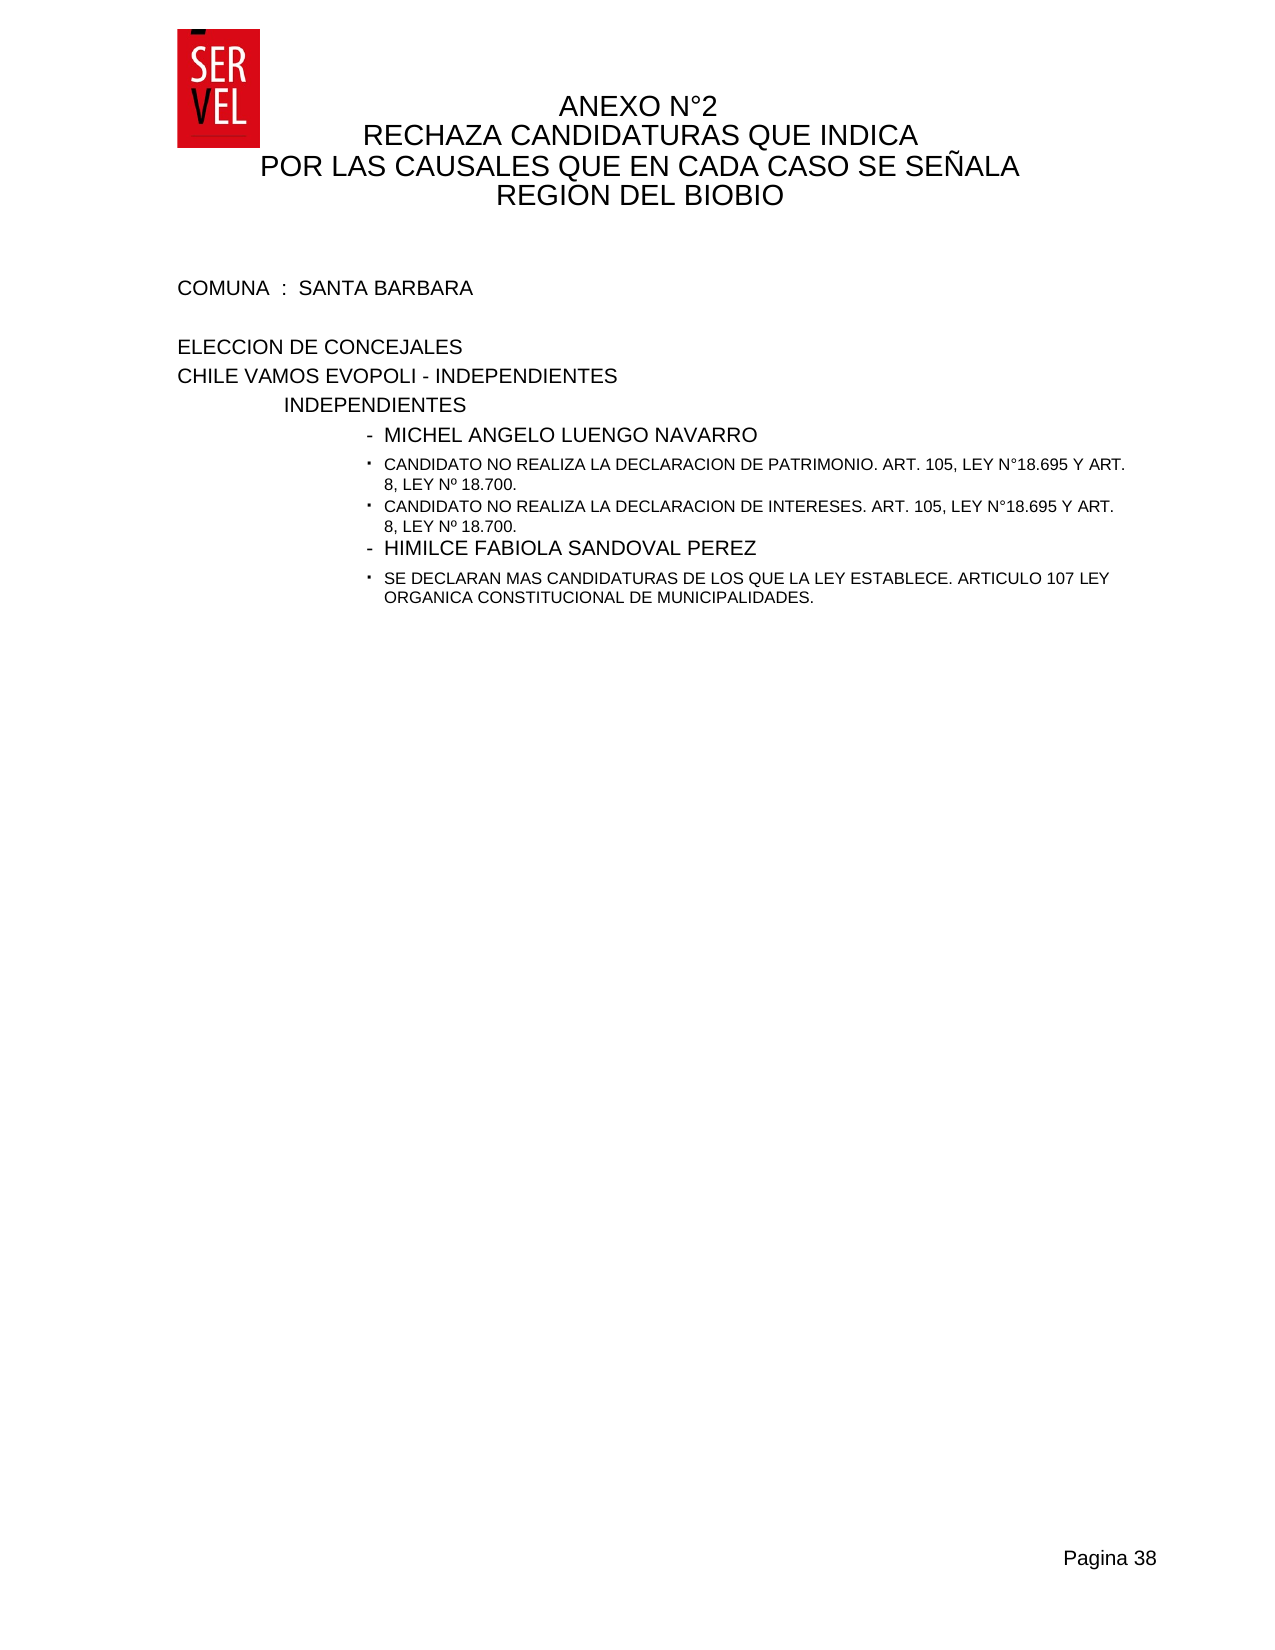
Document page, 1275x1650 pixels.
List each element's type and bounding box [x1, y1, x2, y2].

picture [177, 29, 260, 148]
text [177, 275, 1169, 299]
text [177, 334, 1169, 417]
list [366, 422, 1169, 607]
